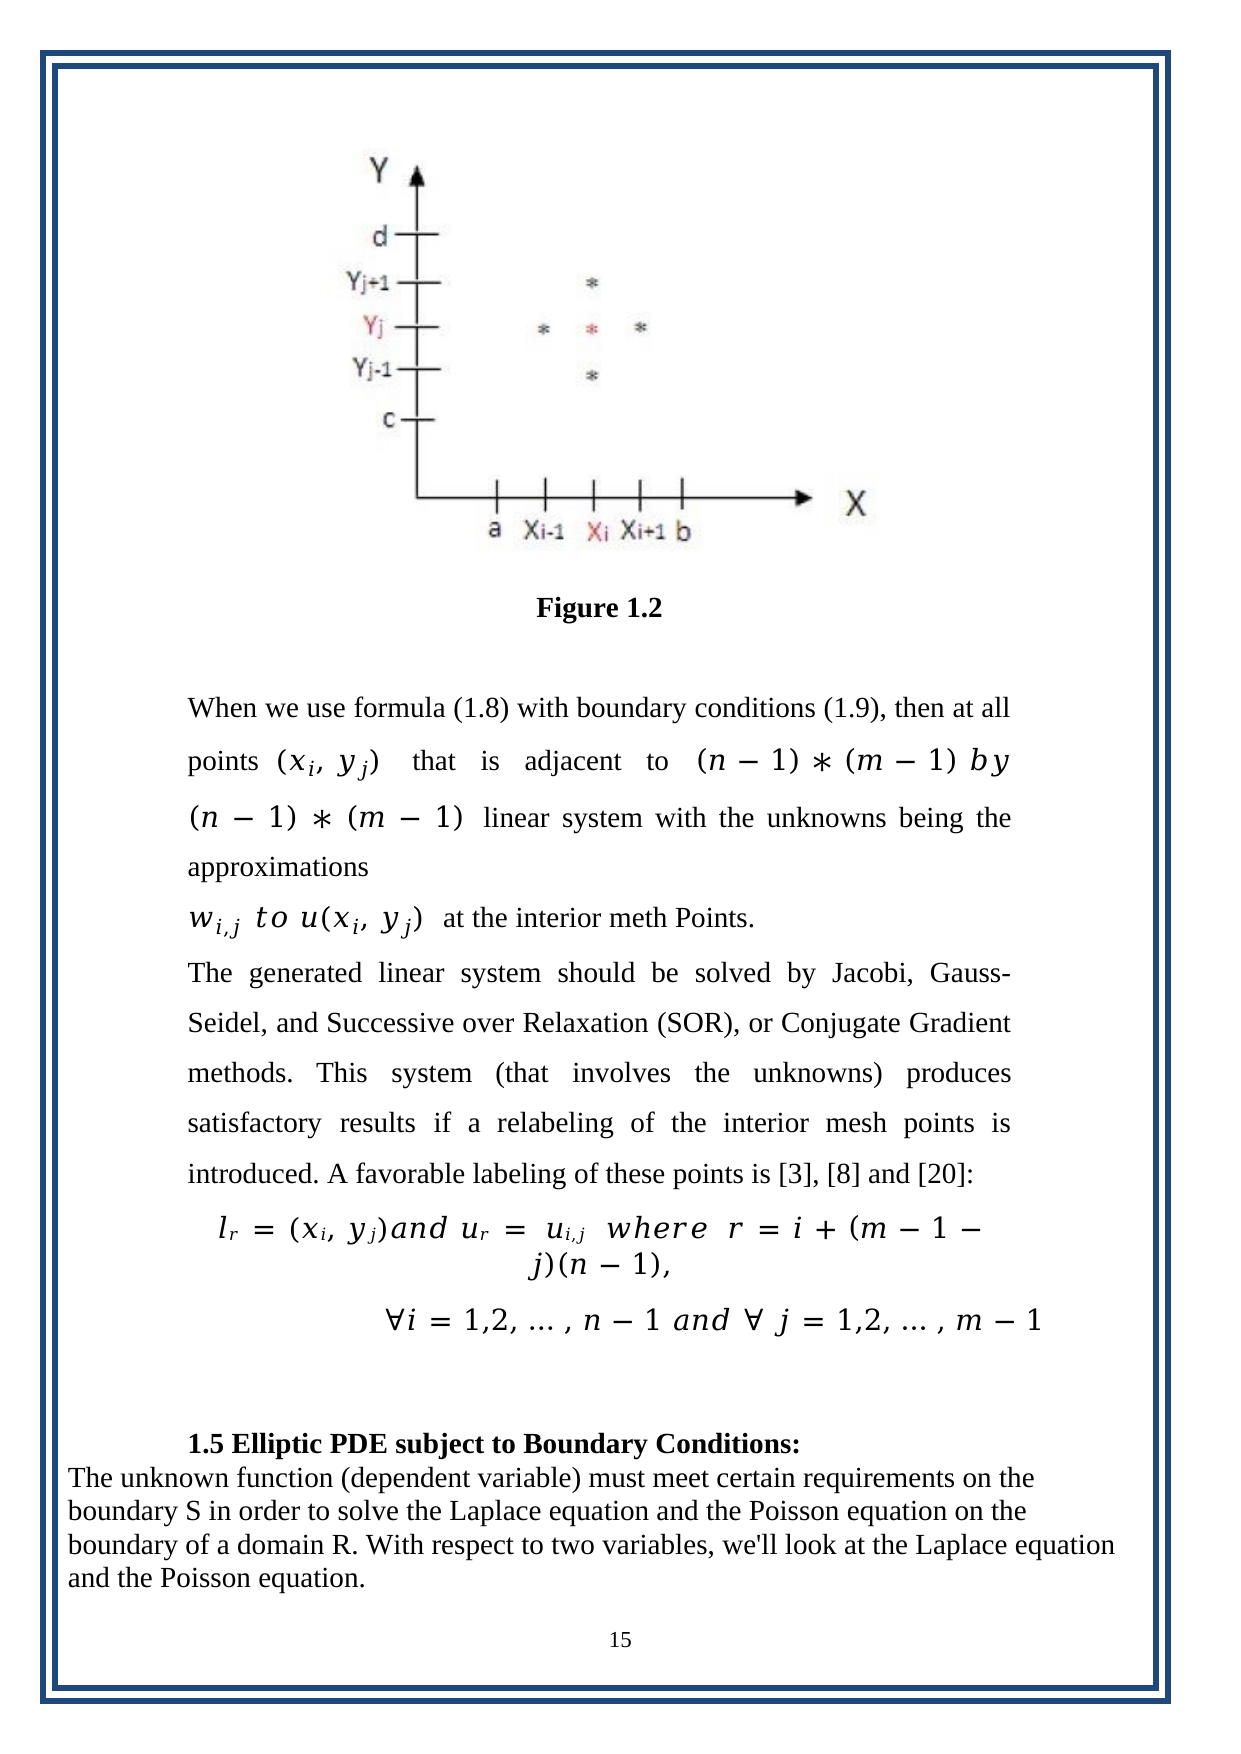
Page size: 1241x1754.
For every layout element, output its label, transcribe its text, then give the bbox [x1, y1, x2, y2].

text The unknown function (dependent variable) must meet certain requirements on the boundary S in order to solve the Laplace equation and the Poisson equation on the boundary of a domain R. With respect to two variables, we'll look at the Laplace equation and the Poisson equation. [68, 1460, 1123, 1594]
subtitle Elliptic PDE subject to Boundary Conditions: [187, 1426, 1153, 1460]
subtitle Figure 1.2 [207, 590, 991, 623]
text ∀𝑖 = 1,2, … , 𝑛 − 1 𝑎𝑛𝑑 ∀ 𝑗 = 1,2, … , 𝑚 − 1 [383, 1301, 1153, 1336]
picture [326, 148, 878, 552]
text 𝑤𝑖,𝑗 𝑡𝑜 𝑢(𝑥𝑖, 𝑦𝑗) at the interior meth Points. [187, 899, 1153, 938]
text When we use formula (1.8) with boundary conditions (1.9), then at all points (𝑥𝑖, 𝑦𝑗) that is adjacent to (𝑛 − 1) ∗ (𝑚 − 1) 𝑏𝑦 (𝑛 − 1) ∗ (𝑚 − 1) linear system with the unknowns being the approximations [187, 690, 1012, 883]
text 𝑙𝑟 = (𝑥𝑖, 𝑦𝑗)𝑎𝑛𝑑 𝑢𝑟 = 𝑢𝑖,𝑗 𝑤ℎ𝑒𝑟𝑒 𝑟 = 𝑖 + (𝑚 − 1 − 𝑗)(𝑛 − 1), [207, 1208, 992, 1281]
text The generated linear system should be solved by Jacobi, Gauss-Seidel, and Successive over Relaxation (SOR), or Conjugate Gradient methods. This system (that involves the unknowns) produces satisfactory results if a relabeling of the interior mesh points is introduced. A favorable labeling of these points is [3], [8] and [20]: [187, 955, 1012, 1189]
